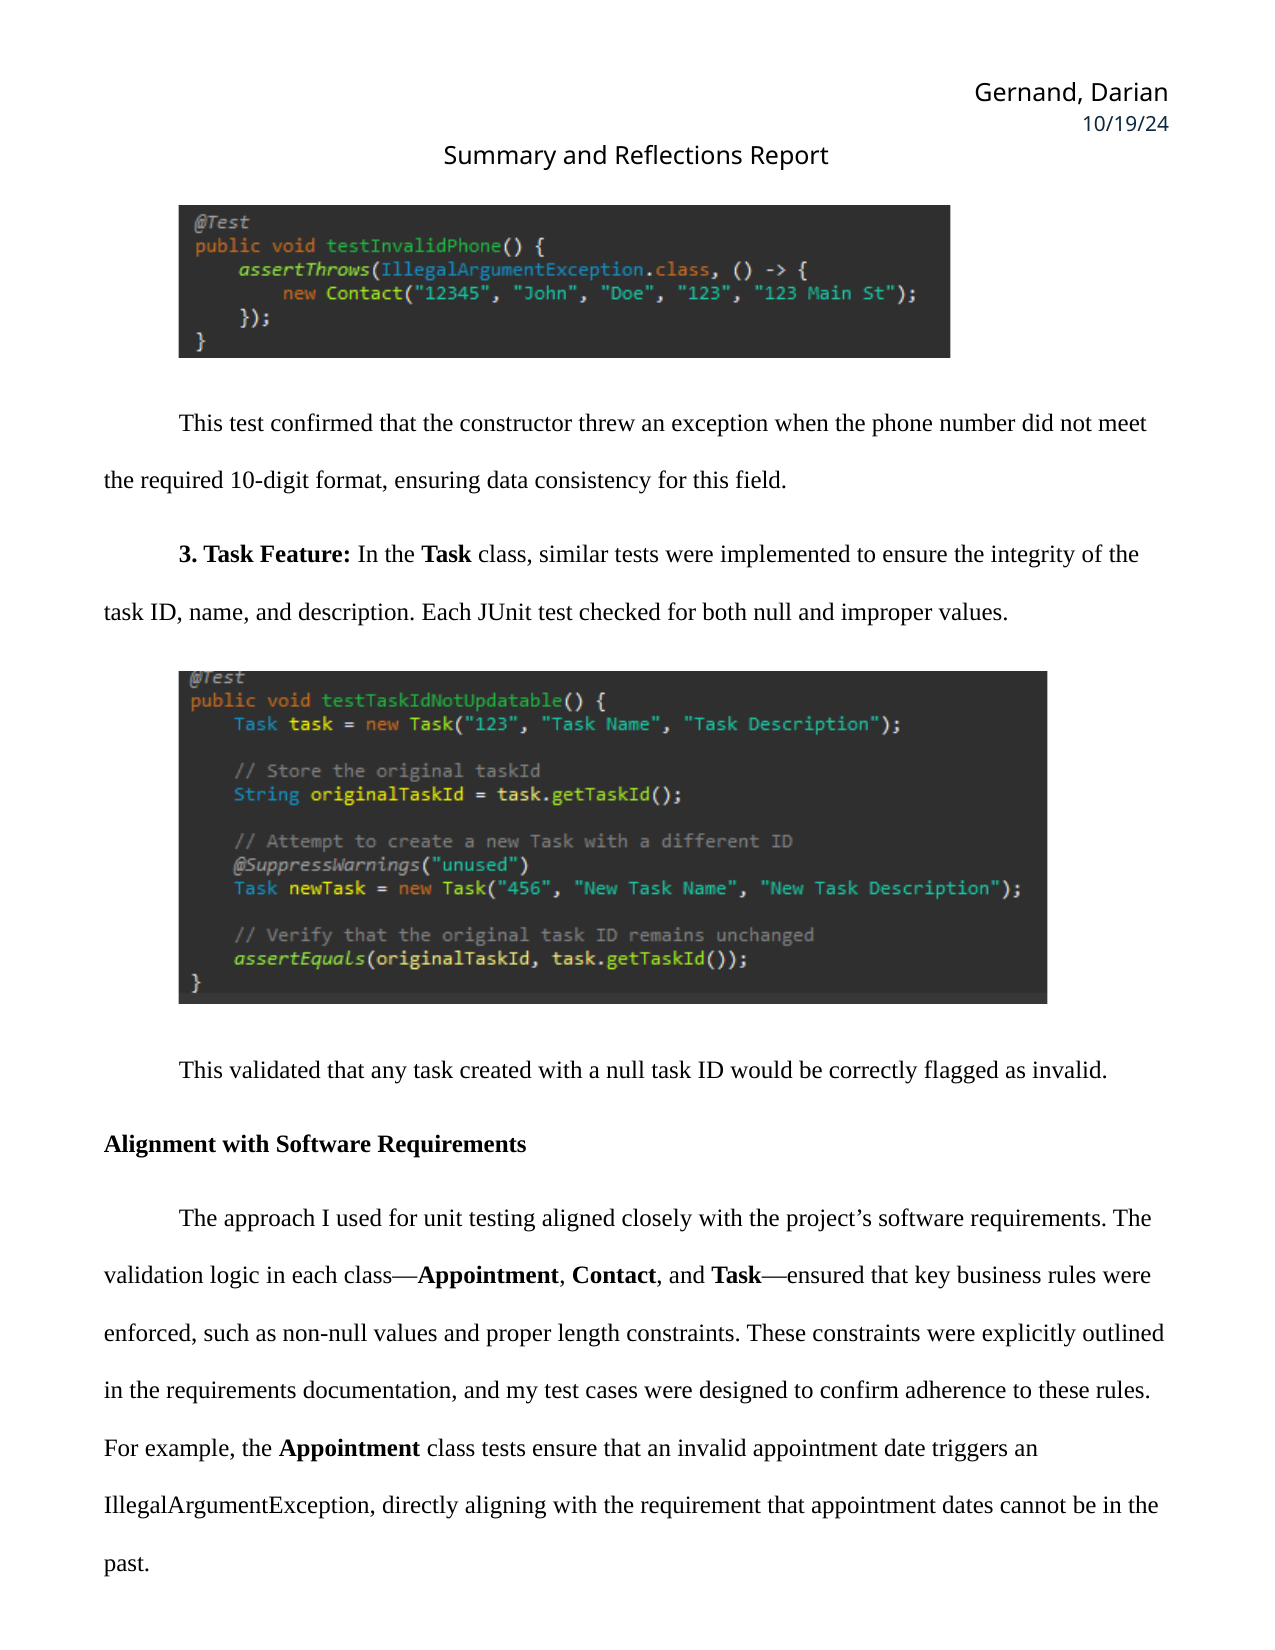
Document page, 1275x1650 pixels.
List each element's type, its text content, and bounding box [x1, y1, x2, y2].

text This test confirmed that the constructor threw an exception when the phone number did not meet the required 10-digit format, ensuring data consistency for this field. [103, 408, 1169, 494]
picture [178, 205, 951, 358]
text 3. Task Feature: In the Task class, similar tests were implemented to ensure the integrity of the task ID, name, and description. Each JUnit test checked for both null and improper values. [103, 539, 1169, 626]
text Alignment with Software Requirements [103, 1129, 1169, 1158]
picture [178, 671, 1048, 1004]
text This validated that any task created with a null task ID would be correctly flagged as invalid. [103, 1055, 1169, 1083]
text The approach I used for unit testing aligned closely with the project’s software requirements. The validation logic in each class—Appointment, Contact, and Task—ensured that key business rules were enforced, such as non-null values and proper length constraints. These constraints were explicitly outlined in the requirements documentation, and my test cases were designed to confirm adherence to these rules. For example, the Appointment class tests ensure that an invalid appointment date triggers an IllegalArgumentException, directly aligning with the requirement that appointment dates cannot be in the past. [103, 1203, 1169, 1577]
